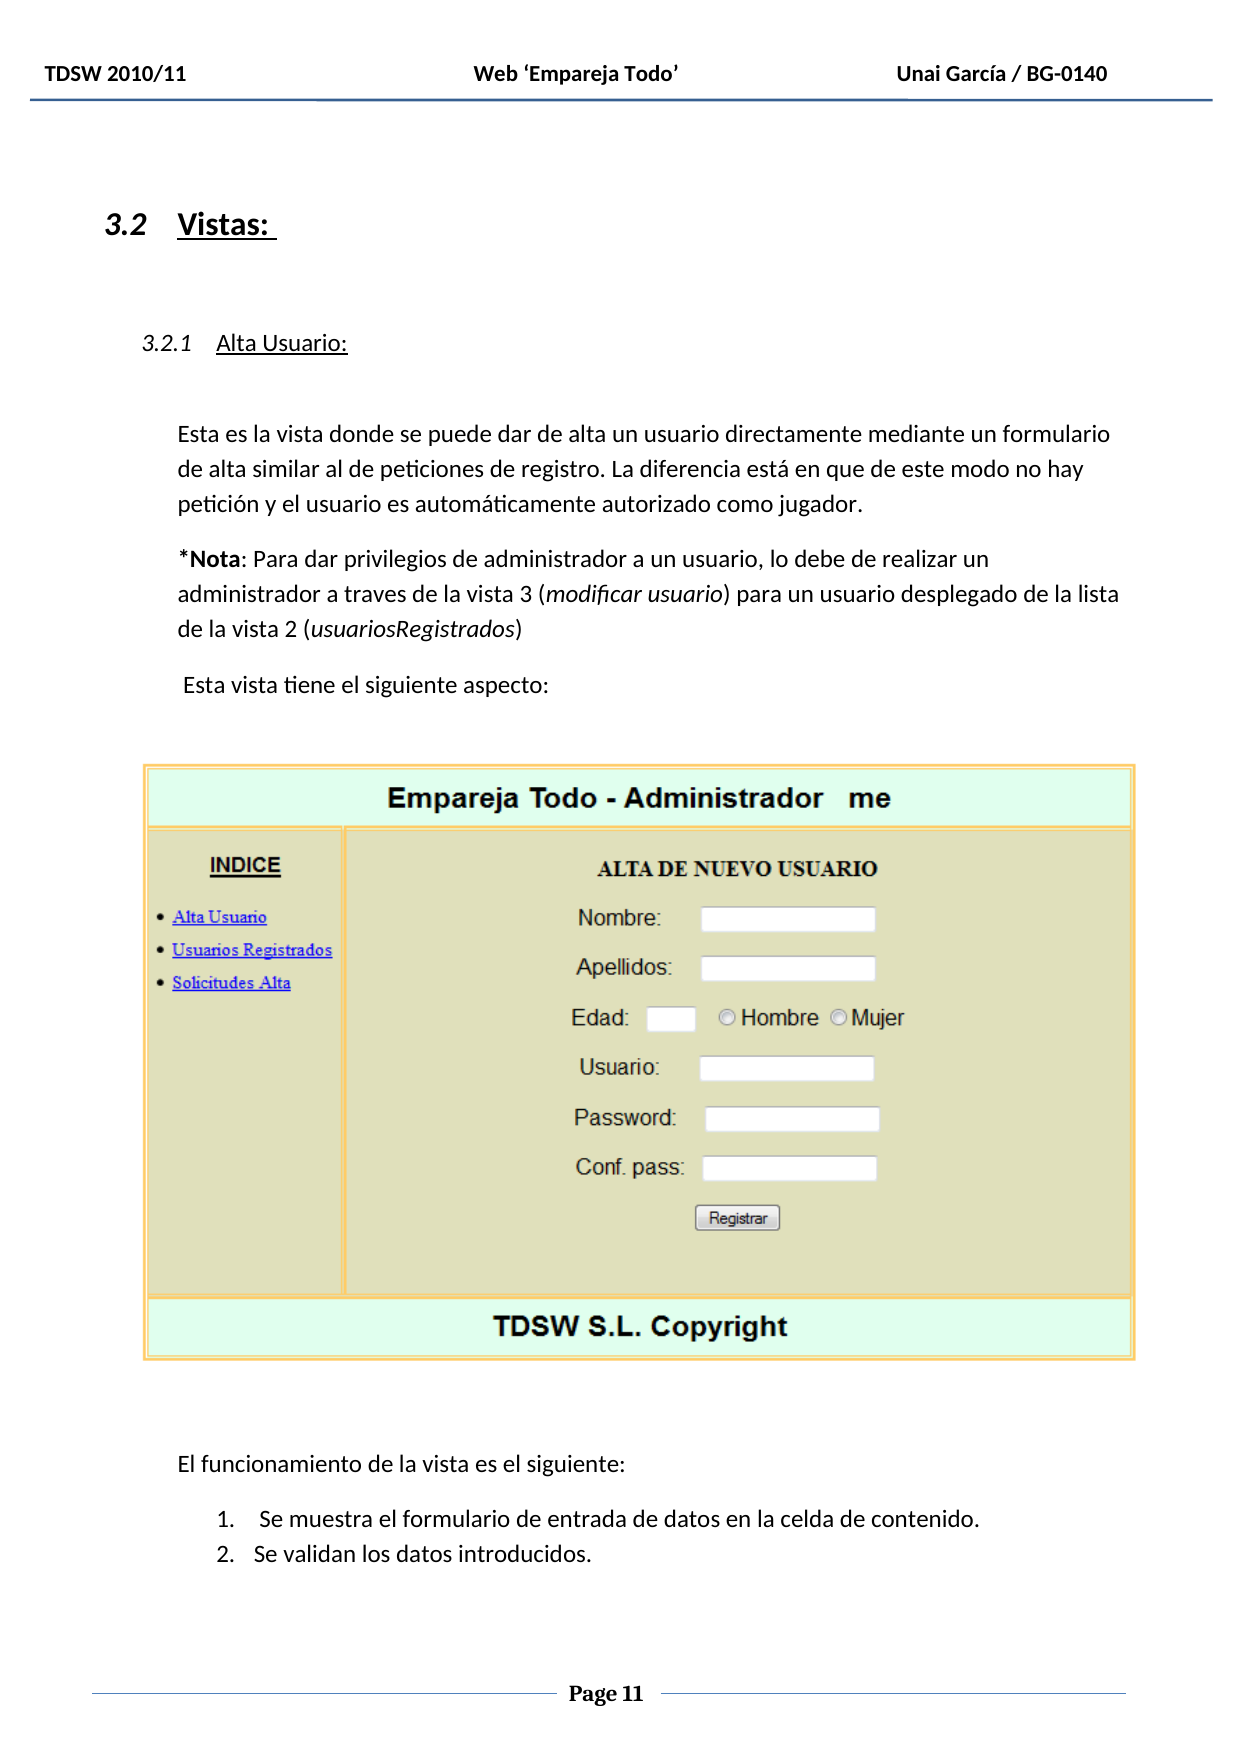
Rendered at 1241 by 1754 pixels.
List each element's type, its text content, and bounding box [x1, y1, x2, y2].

list Vistas: [103, 203, 1137, 244]
list Se validan los datos introducidos. [216, 1538, 1137, 1569]
text El funcionamiento de la vista es el siguiente: [103, 1448, 1137, 1478]
text Esta vista tiene el siguiente aspecto: [177, 669, 1137, 700]
list Se muestra el formulario de entrada de datos en la celda de contenido. [216, 1503, 1137, 1534]
text *Nota: Para dar privilegios de administrador a un usuario, lo debe de realizar un administrador a traves de la vista 3 (modificar usuario) para un usuario desplegado de la lista de la vista 2 (usuariosRegistrados) [177, 543, 1137, 644]
text Esta es la vista donde se puede dar de alta un usuario directamente mediante un formulario de alta similar al de peticiones de registro. La diferencia está en que de este modo no hay petición y el usuario es automáticamente autorizado como jugador. [177, 418, 1137, 518]
list Alta Usuario: [141, 327, 1137, 357]
picture [139, 761, 1140, 1365]
